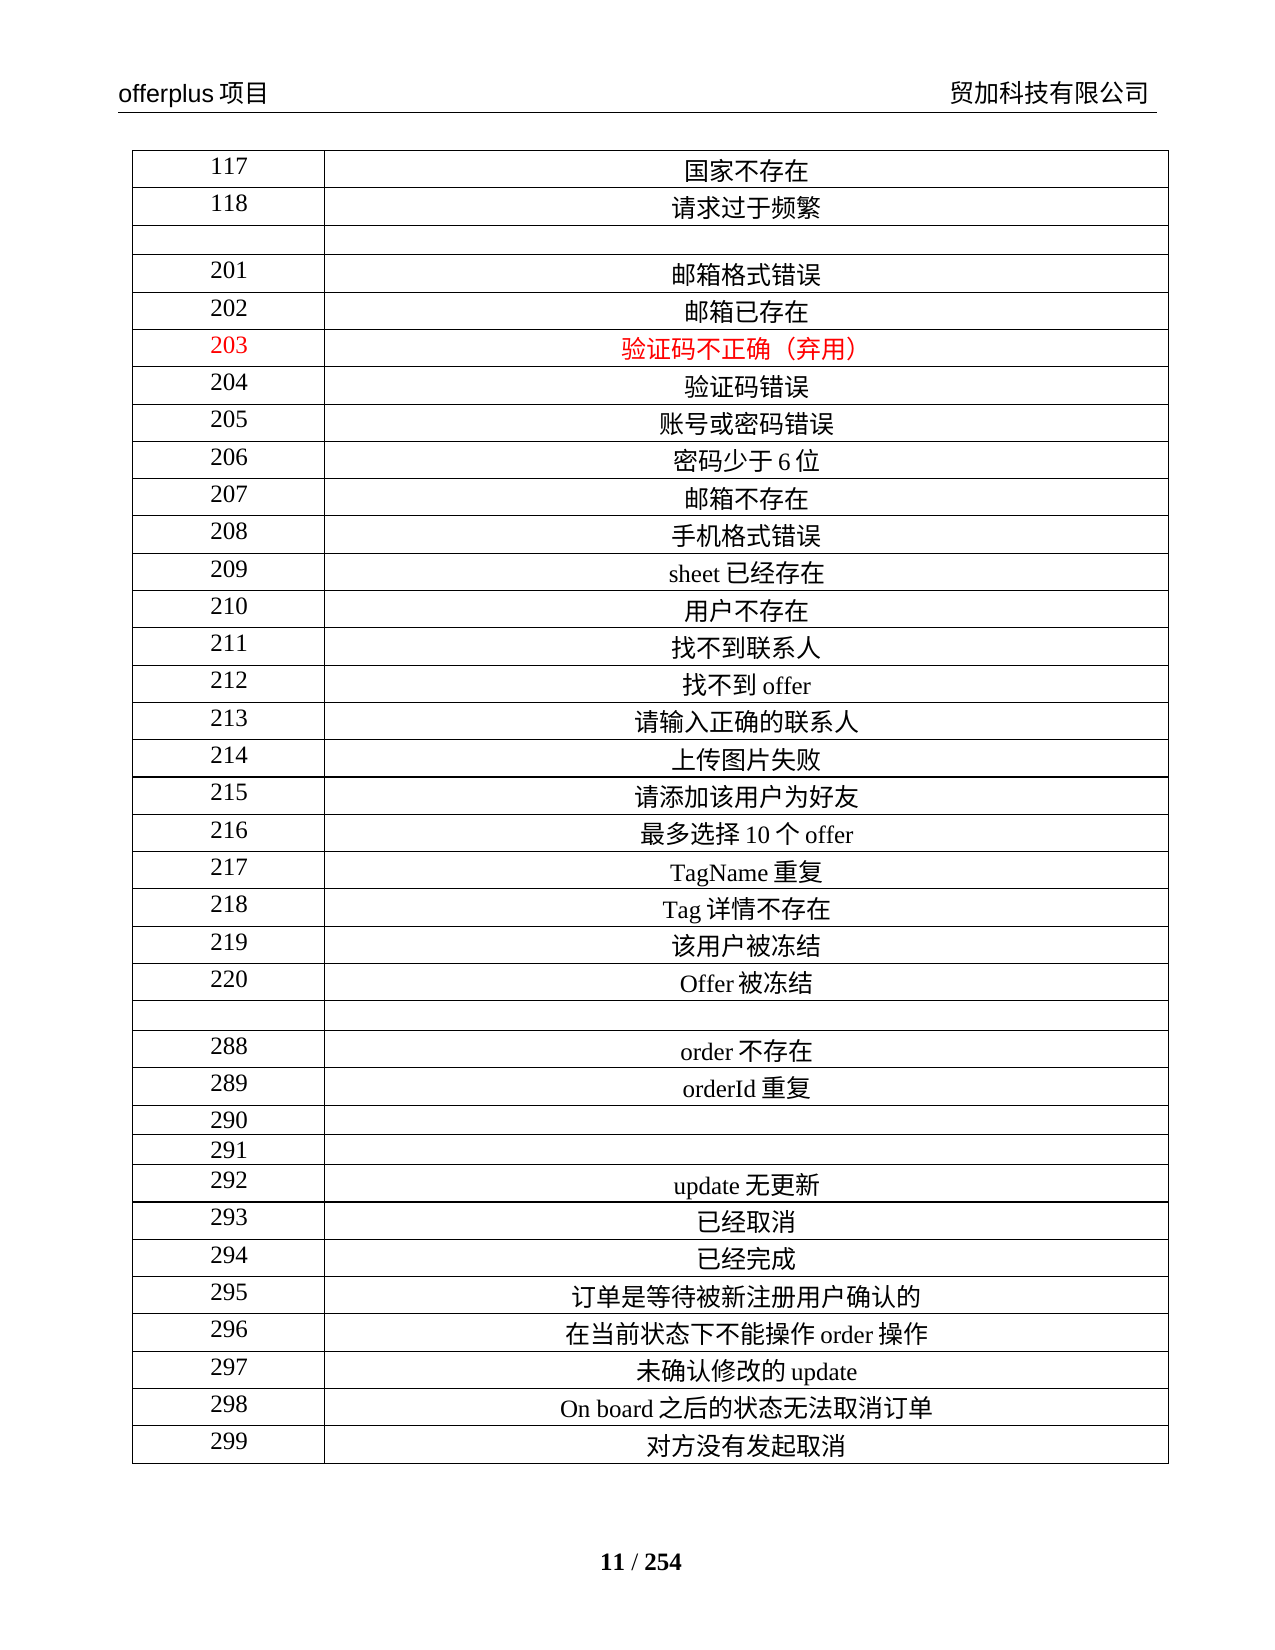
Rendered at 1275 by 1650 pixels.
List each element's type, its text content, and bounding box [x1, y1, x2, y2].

table_cell 请添加该用户为好友 [325, 778, 1168, 814]
table_cell 290 [133, 1106, 324, 1134]
table_cell 上传图片失败 [325, 740, 1168, 776]
table_cell 292 [133, 1165, 324, 1201]
table_cell 289 [133, 1068, 324, 1104]
table_cell 找不到offer [325, 666, 1168, 702]
table_cell 296 [133, 1314, 324, 1351]
table_cell 298 [133, 1389, 324, 1425]
table_cell 294 [133, 1240, 324, 1276]
table_cell 手机格式错误 [325, 516, 1168, 553]
table_cell 请求过于频繁 [325, 188, 1168, 224]
table_cell 邮箱已存在 [325, 293, 1168, 329]
table_cell 该用户被冻结 [325, 927, 1168, 963]
table_cell 邮箱格式错误 [325, 255, 1168, 292]
table_cell 在当前状态下不能操作order操作 [325, 1314, 1168, 1351]
table_cell 最多选择10个offer [325, 815, 1168, 851]
table_cell 212 [133, 666, 324, 702]
table_cell 204 [133, 367, 324, 403]
table_cell TagName重复 [325, 852, 1168, 888]
table_cell 293 [133, 1203, 324, 1239]
table_cell 217 [133, 852, 324, 888]
table_cell [133, 1001, 324, 1030]
table_cell 已经完成 [325, 1240, 1168, 1276]
table_cell 213 [133, 703, 324, 739]
table_cell sheet已经存在 [325, 554, 1168, 590]
table_cell 211 [133, 628, 324, 664]
table_cell On board之后的状态无法取消订单 [325, 1389, 1168, 1425]
table_cell orderId重复 [325, 1068, 1168, 1104]
table_cell 邮箱不存在 [325, 479, 1168, 515]
table_cell 请输入正确的联系人 [325, 703, 1168, 739]
table_cell 201 [133, 255, 324, 292]
table_cell 210 [133, 591, 324, 627]
table_cell 202 [133, 293, 324, 329]
table_cell 205 [133, 405, 324, 441]
table_cell 对方没有发起取消 [325, 1426, 1168, 1462]
table_cell 206 [133, 442, 324, 478]
table_cell Tag详情不存在 [325, 889, 1168, 926]
table_cell 218 [133, 889, 324, 926]
table_cell 已经取消 [325, 1203, 1168, 1239]
table_cell 账号或密码错误 [325, 405, 1168, 441]
table_cell [325, 226, 1168, 254]
table_cell 208 [133, 516, 324, 553]
table_cell 找不到联系人 [325, 628, 1168, 664]
table_cell 297 [133, 1352, 324, 1388]
table_cell 299 [133, 1426, 324, 1462]
table_cell 220 [133, 964, 324, 1000]
table_cell 用户不存在 [325, 591, 1168, 627]
table_cell order不存在 [325, 1031, 1168, 1067]
table_cell 219 [133, 927, 324, 963]
table_cell update无更新 [325, 1165, 1168, 1201]
table_cell 203 [133, 330, 324, 366]
table_cell 订单是等待被新注册用户确认的 [325, 1277, 1168, 1313]
table_cell 291 [133, 1135, 324, 1164]
table_cell 207 [133, 479, 324, 515]
table_cell 209 [133, 554, 324, 590]
table_cell 214 [133, 740, 324, 776]
table_cell 216 [133, 815, 324, 851]
table_cell [325, 1106, 1168, 1134]
table_cell 国家不存在 [325, 151, 1168, 187]
table_cell 验证码错误 [325, 367, 1168, 403]
table_cell 未确认修改的update [325, 1352, 1168, 1388]
table_cell 288 [133, 1031, 324, 1067]
table_cell [325, 1001, 1168, 1030]
table_cell 密码少于6位 [325, 442, 1168, 478]
table_cell 117 [133, 151, 324, 187]
table_cell [325, 1135, 1168, 1164]
table_cell 295 [133, 1277, 324, 1313]
table_cell 验证码不正确（弃用） [325, 330, 1168, 366]
table_cell Offer被冻结 [325, 964, 1168, 1000]
table_cell [133, 226, 324, 254]
table_cell 118 [133, 188, 324, 224]
table_cell 215 [133, 778, 324, 814]
